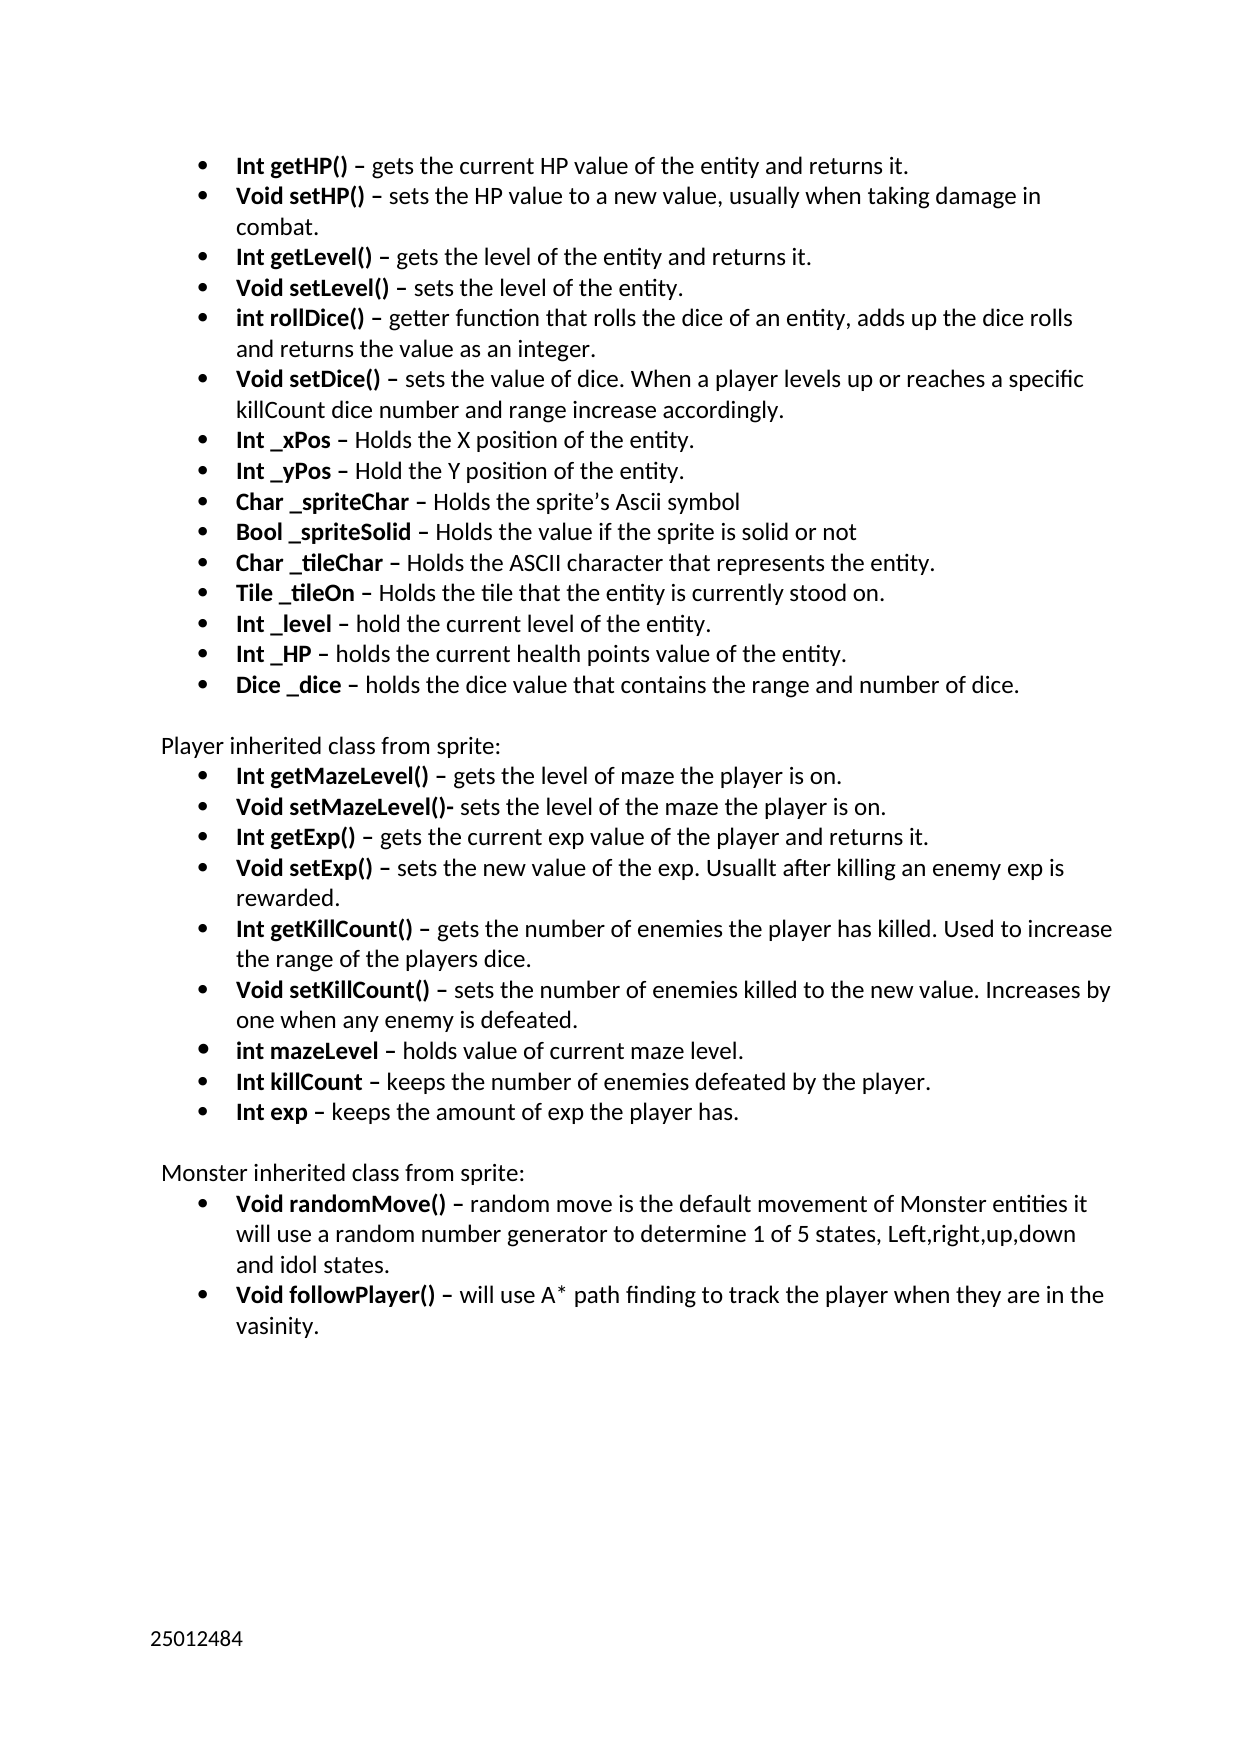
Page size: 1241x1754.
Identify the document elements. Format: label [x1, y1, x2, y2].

table_cell [150, 150, 1124, 1340]
